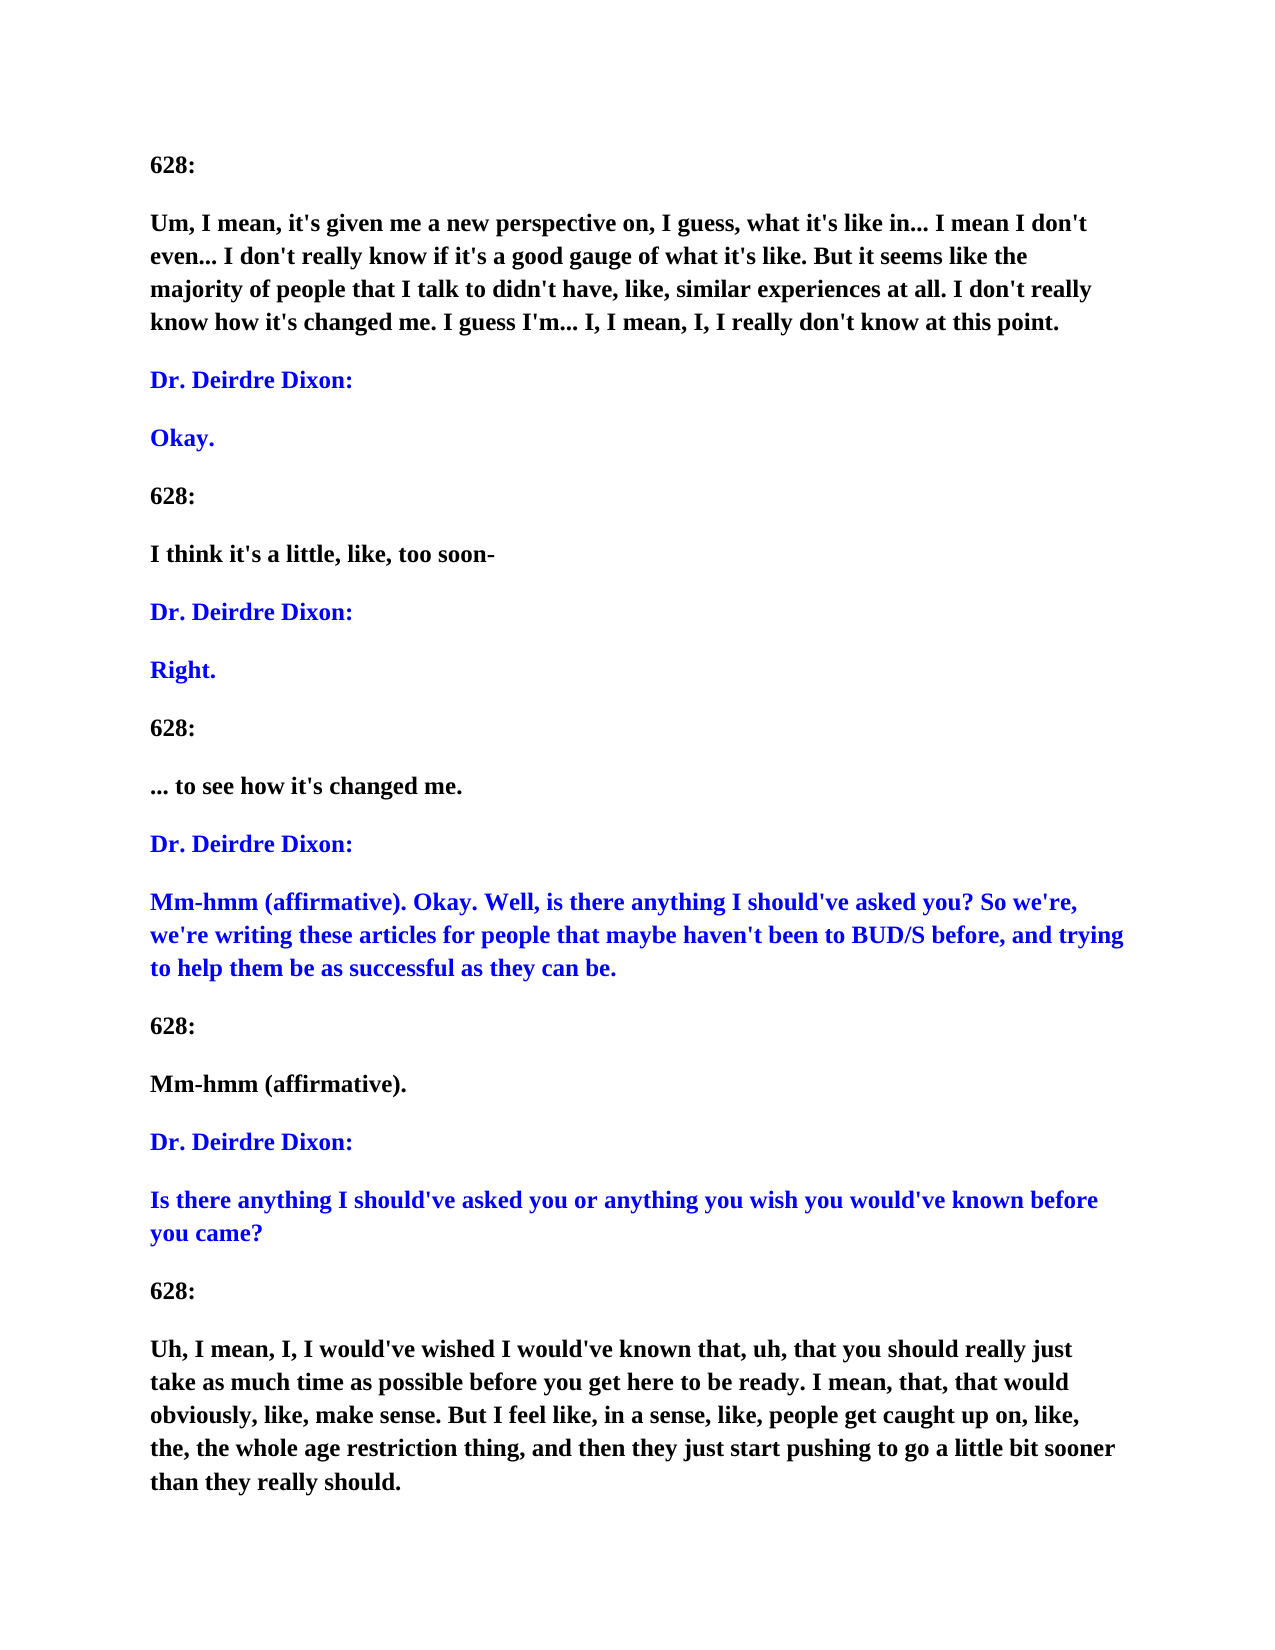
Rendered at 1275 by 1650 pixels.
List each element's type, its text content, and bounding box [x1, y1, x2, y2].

text Dr. Deirdre Dixon: [150, 829, 1125, 858]
text Dr. Deirdre Dixon: [150, 365, 1125, 394]
text Is there anything I should've asked you or anything you wish you would've known before you came? [150, 1185, 1125, 1247]
text ... to see how it's changed me. [150, 771, 1125, 800]
text Right. [150, 655, 1125, 684]
text Okay. [150, 423, 1125, 452]
text Um, I mean, it's given me a new perspective on, I guess, what it's like in... I mean I don't even... I don't really know if it's a good gauge of what it's like. But it seems like the majority of people that I talk to didn't have, like, similar experiences at all. I don't really know how it's changed me. I guess I'm... I, I mean, I, I really don't know at this point. [150, 208, 1125, 336]
text I think it's a little, like, too soon- [150, 539, 1125, 568]
text Mm-hmm (affirmative). Okay. Well, is there anything I should've asked you? So we're, we're writing these articles for people that maybe haven't been to BUD/S before, and trying to help them be as successful as they can be. [150, 887, 1125, 982]
text Dr. Deirdre Dixon: [150, 597, 1125, 626]
text 628: [150, 1011, 1125, 1040]
text Dr. Deirdre Dixon: [150, 1127, 1125, 1156]
text Mm-hmm (affirmative). [150, 1069, 1125, 1098]
text 628: [150, 150, 1125, 179]
text Uh, I mean, I, I would've wished I would've known that, uh, that you should really just take as much time as possible before you get here to be ready. I mean, that, that would obviously, like, make sense. But I feel like, in a sense, like, people get caught up on, like, the, the whole age restriction thing, and then they just start pushing to go a little bit sooner than they really should. [150, 1334, 1125, 1495]
text 628: [150, 713, 1125, 742]
text 628: [150, 481, 1125, 510]
text 628: [150, 1276, 1125, 1305]
